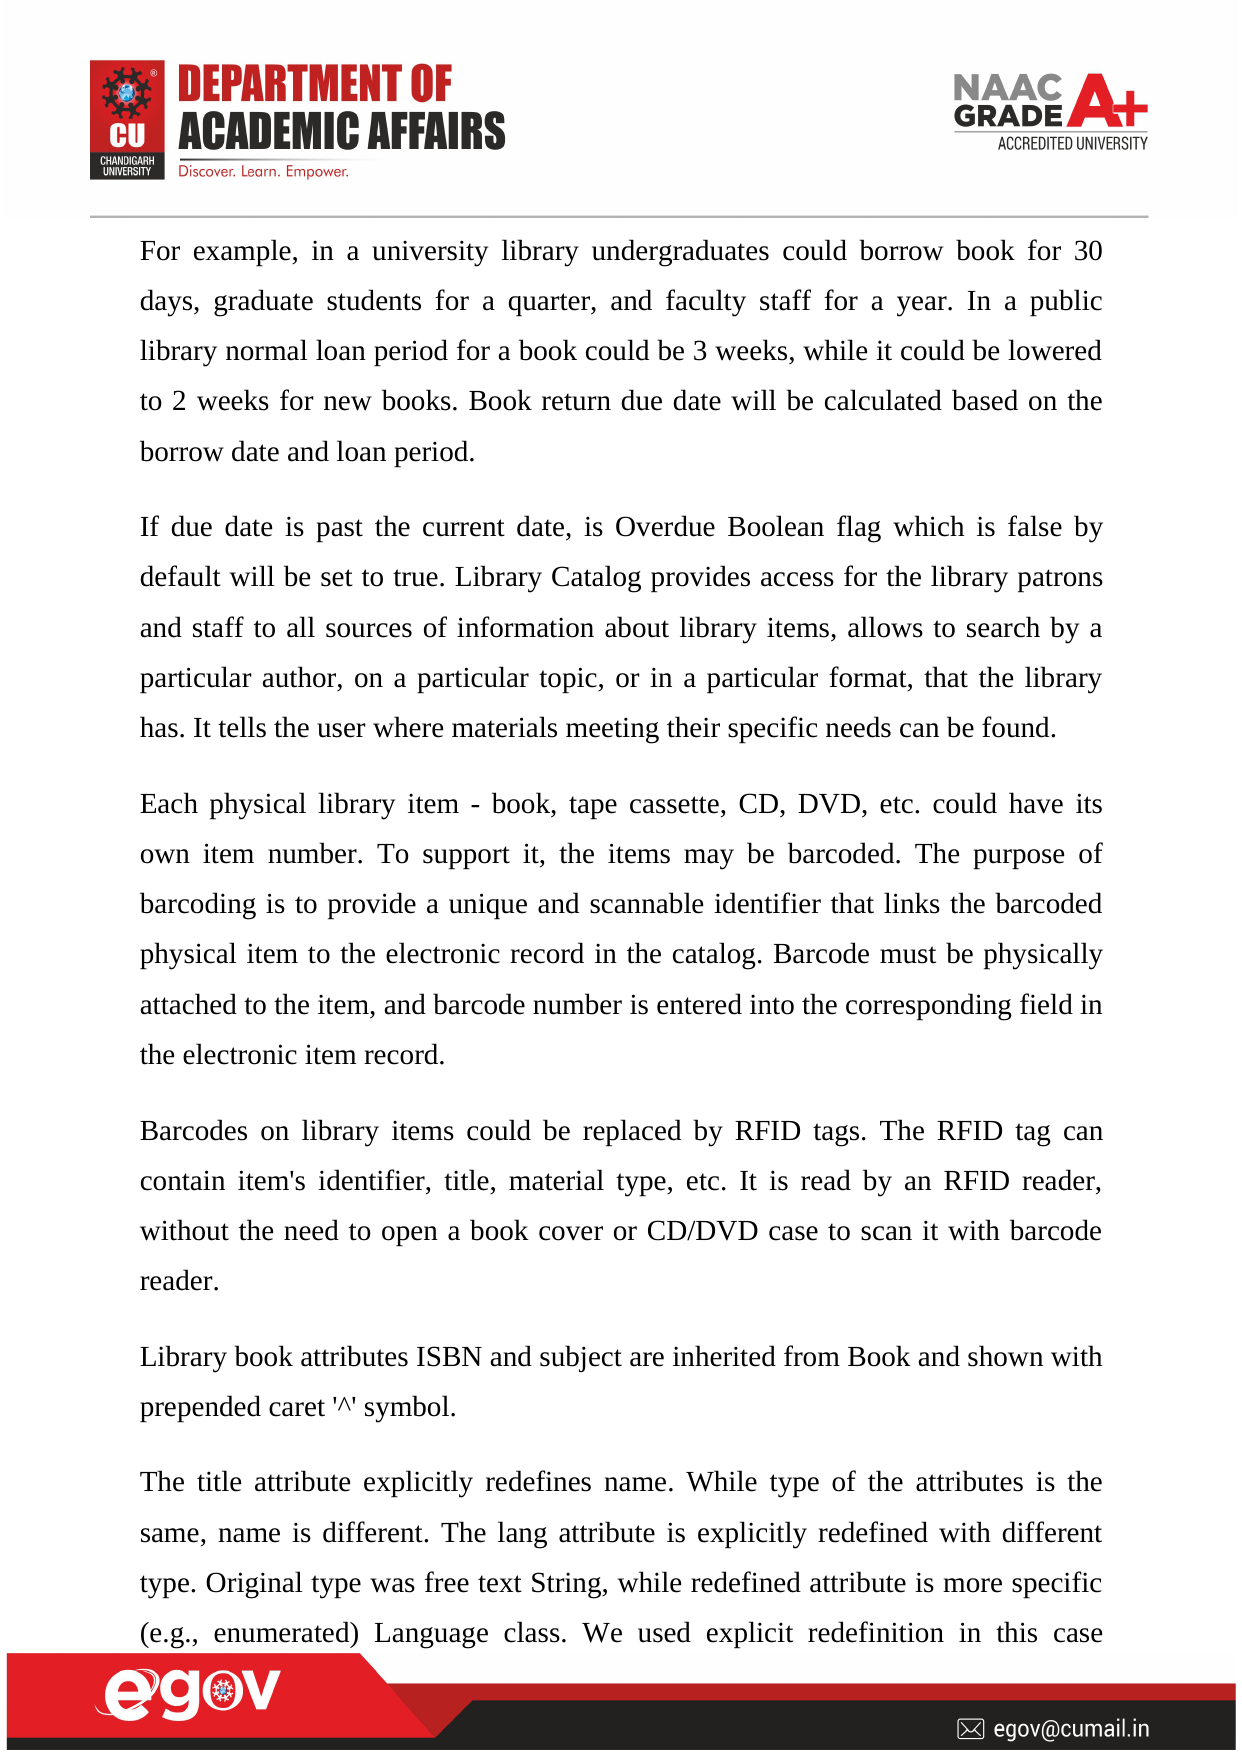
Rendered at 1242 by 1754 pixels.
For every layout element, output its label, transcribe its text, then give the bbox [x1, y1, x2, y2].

text Barcodes on library items could be replaced by RFID tags. The RFID tag can contain item's identifier, title, material type, etc. It is read by an RFID reader, without the need to open a book cover or CD/DVD case to scan it with barcode reader. [139, 1113, 1104, 1297]
text Library book attributes ISBN and subject are inherited from Book and shown with prepended caret '^' symbol. [139, 1339, 1104, 1423]
text Each physical library item - book, tape cassette, CD, DVD, etc. could have its own item number. To support it, the items may be barcoded. The purpose of barcoding is to provide a unique and scannable identifier that links the barcoded physical item to the electronic record in the catalog. Barcode must be physically attached to the item, and barcode number is entered into the corresponding field in the electronic item record. [139, 786, 1104, 1071]
picture [6, 1653, 1236, 1750]
text For example, in a university library undergraduates could borrow book for 30 days, graduate students for a quarter, and faculty staff for a year. In a public library normal loan period for a book could be 3 weeks, while it could be lowered to 2 weeks for new books. Book return due date will be calculated based on the borrow date and loan period. [139, 233, 1104, 467]
picture [1, 0, 1237, 218]
text If due date is past the current date, is Overdue Boolean flag which is false by default will be set to true. Library Catalog provides access for the library patrons and staff to all sources of information about library items, allows to search by a particular author, on a particular topic, or in a particular format, that the library has. It tells the user where materials meeting their specific needs can be found. [139, 509, 1104, 744]
